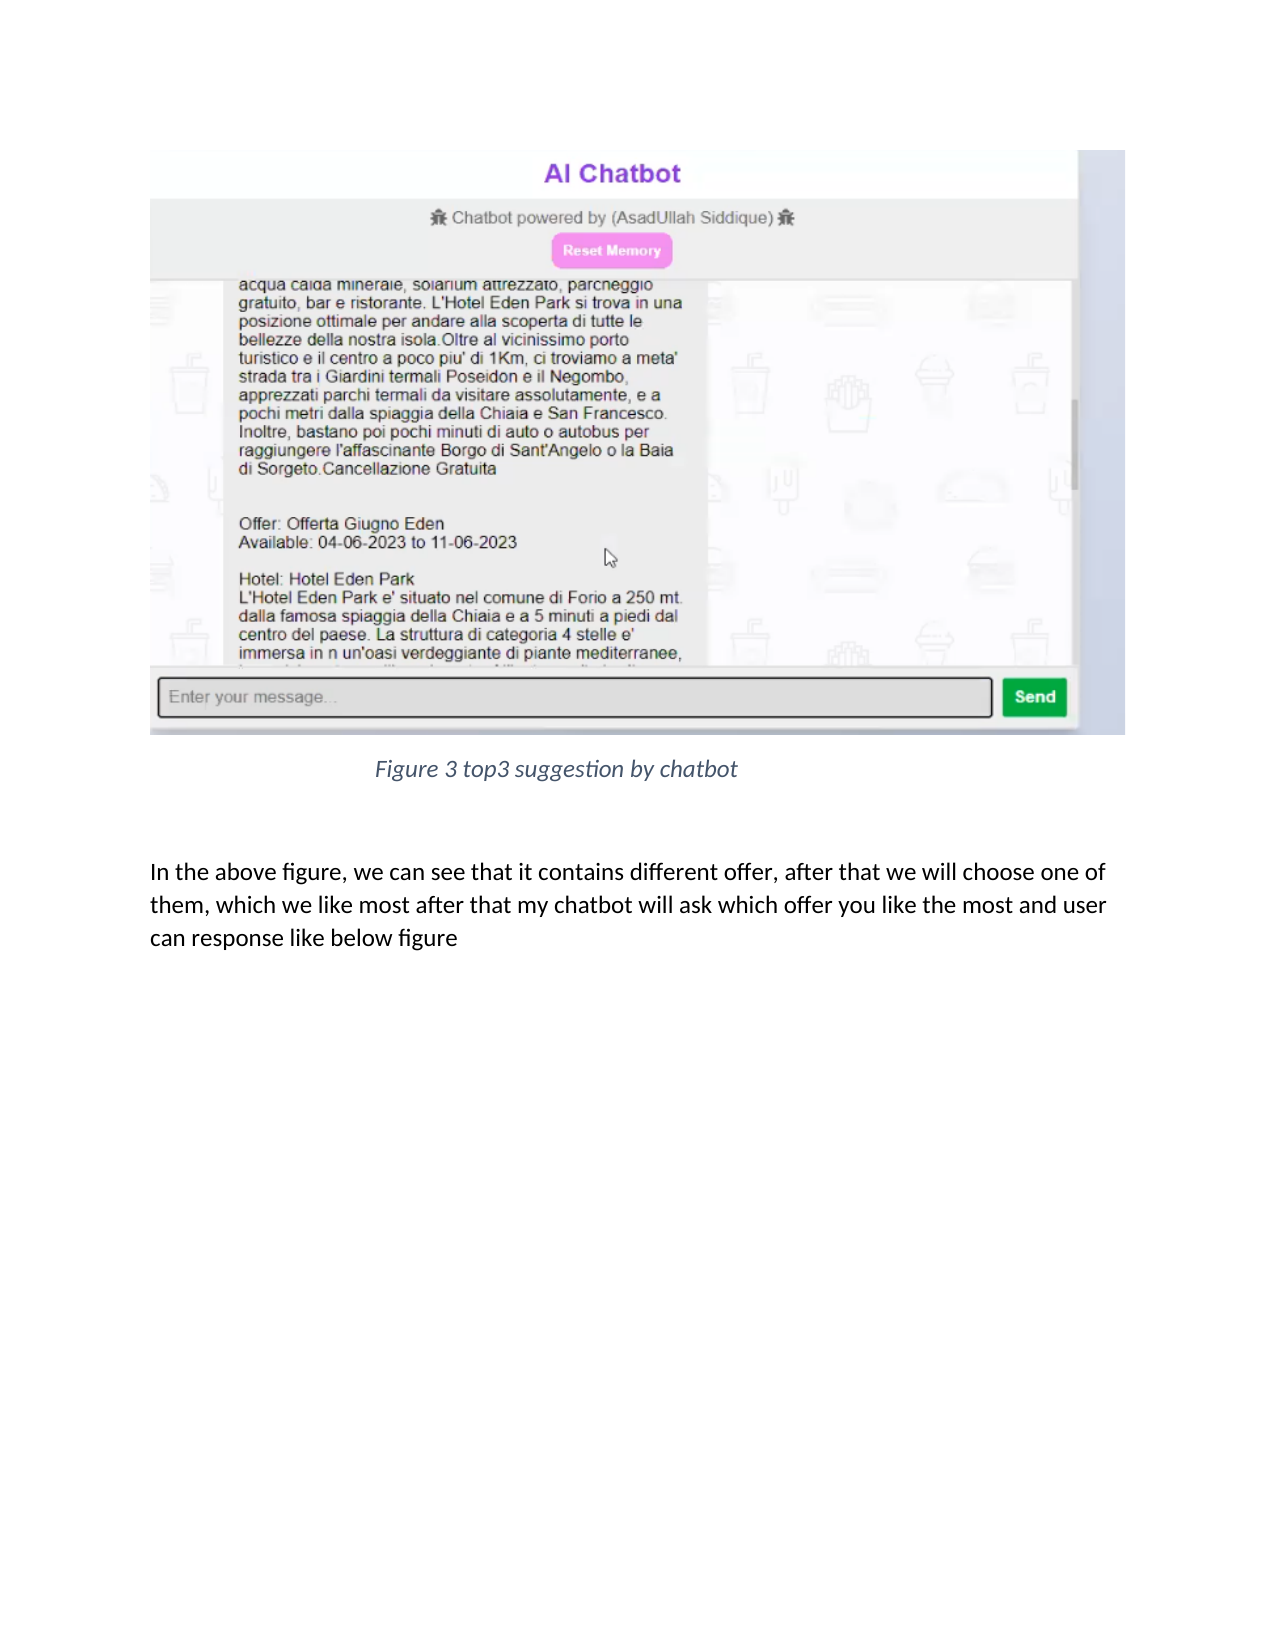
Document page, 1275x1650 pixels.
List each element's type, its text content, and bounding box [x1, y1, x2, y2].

picture [150, 150, 1125, 735]
text Figure 3 top3 suggestion by chatbot [300, 753, 1125, 784]
text In the above figure, we can see that it contains different offer, after that we will choose one of them, which we like most after that my chatbot will ask which offer you like the most and user can response like below figure [150, 856, 1125, 982]
